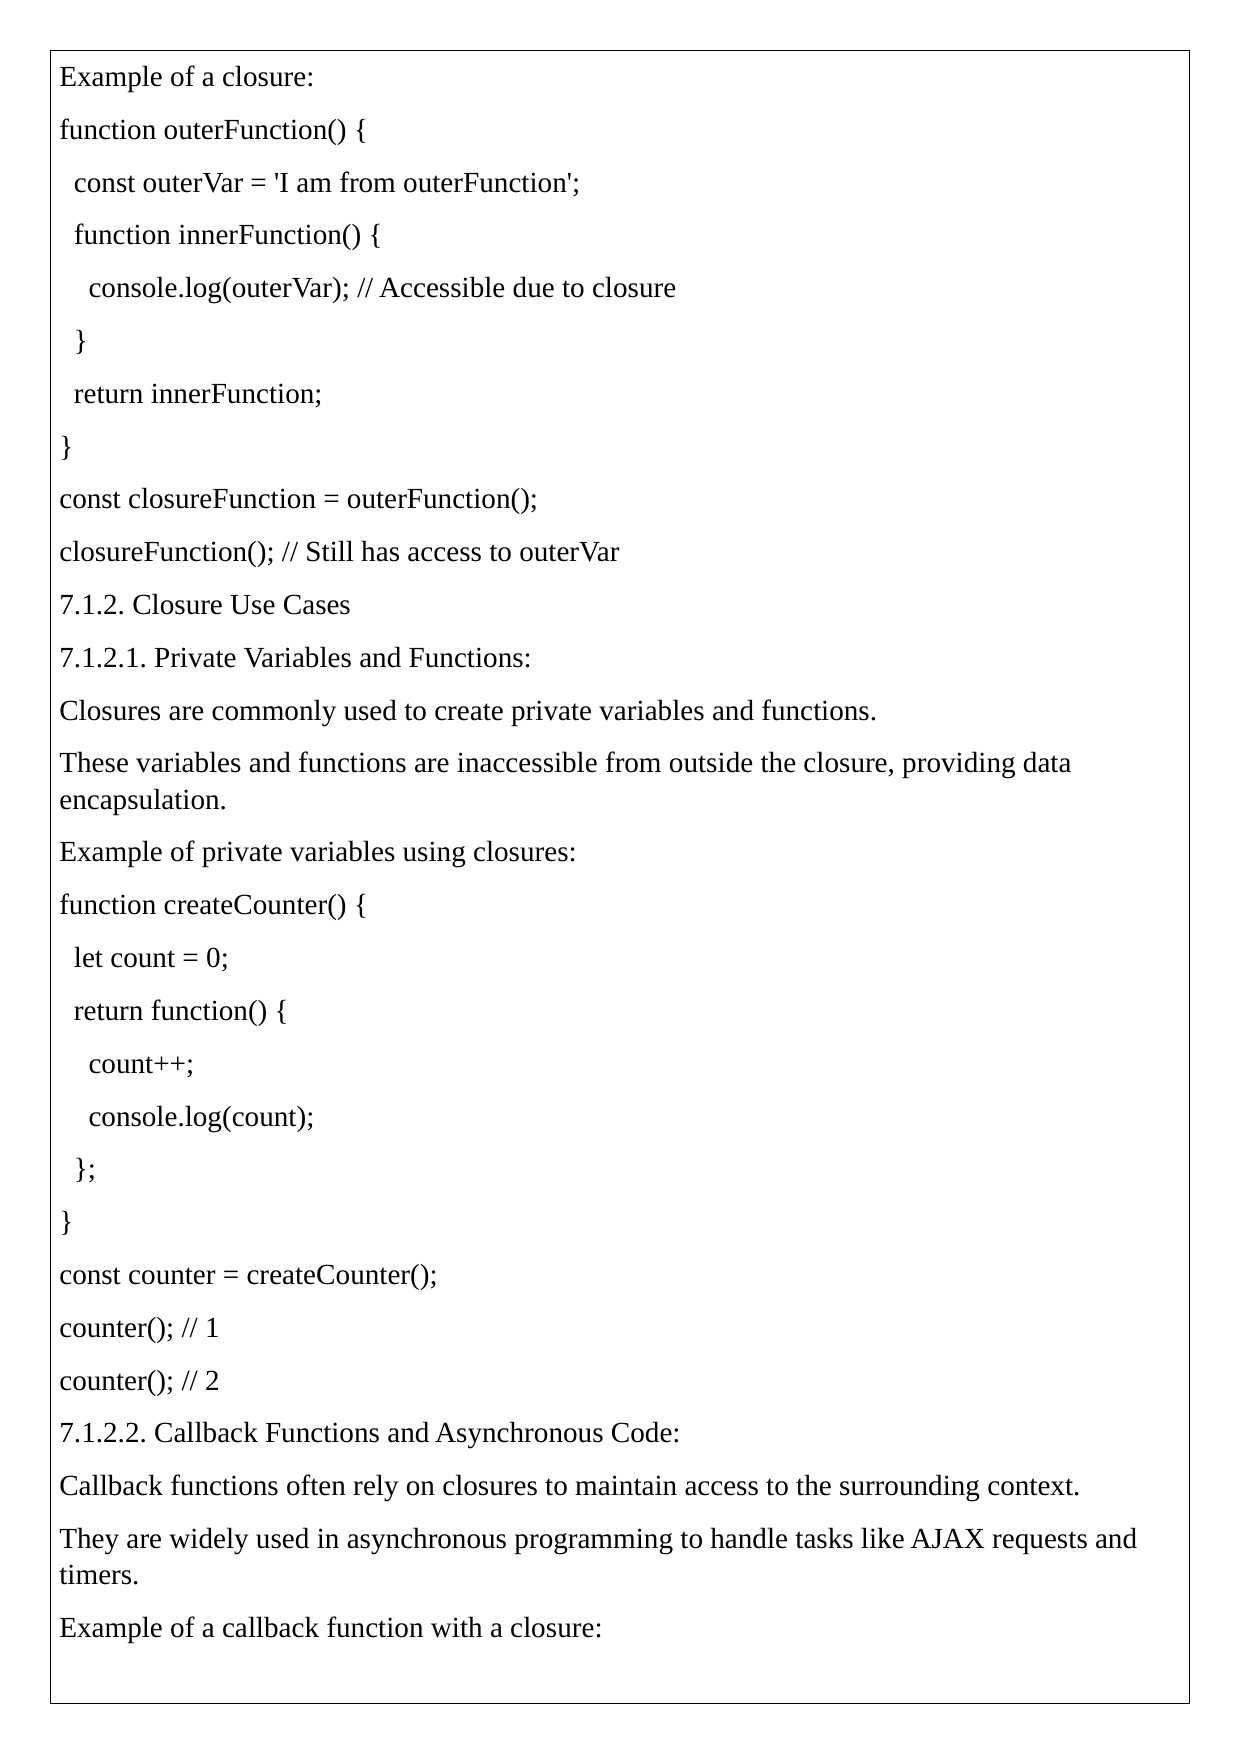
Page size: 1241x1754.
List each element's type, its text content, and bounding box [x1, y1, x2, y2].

text function createCounter() { [59, 887, 1181, 921]
text console.log(count); [59, 1099, 1181, 1132]
text function outerFunction() { [59, 112, 1181, 145]
text return function() { [59, 993, 1181, 1027]
text count++; [59, 1046, 1181, 1079]
text counter(); // 2 [59, 1363, 1181, 1396]
text Example of a closure: [59, 59, 1181, 93]
text closureFunction(); // Still has access to outerVar [59, 534, 1181, 568]
text function innerFunction() { [59, 217, 1181, 251]
text const closureFunction = outerFunction(); [59, 482, 1181, 515]
text They are widely used in asynchronous programming to handle tasks like AJAX requests and timers. [59, 1521, 1181, 1591]
text const outerVar = 'I am from outerFunction'; [59, 165, 1181, 198]
text 7.1.2.2. Callback Functions and Asynchronous Code: [59, 1416, 1181, 1449]
text return innerFunction; [59, 376, 1181, 409]
text counter(); // 1 [59, 1310, 1181, 1343]
text }; [59, 1151, 1181, 1185]
text let count = 0; [59, 940, 1181, 974]
text } [59, 1204, 1181, 1238]
text These variables and functions are inaccessible from outside the closure, providing data encapsulation. [59, 746, 1181, 815]
text 7.1.2. Closure Use Cases [59, 587, 1181, 621]
text const counter = createCounter(); [59, 1257, 1181, 1291]
text Closures are commonly used to create private variables and functions. [59, 693, 1181, 726]
text console.log(outerVar); // Accessible due to closure [59, 270, 1181, 304]
text Callback functions often rely on closures to maintain access to the surrounding context. [59, 1468, 1181, 1502]
text } [59, 429, 1181, 462]
text } [59, 323, 1181, 357]
text 7.1.2.1. Private Variables and Functions: [59, 640, 1181, 673]
text Example of a callback function with a closure: [59, 1610, 1181, 1644]
text Example of private variables using closures: [59, 834, 1181, 868]
